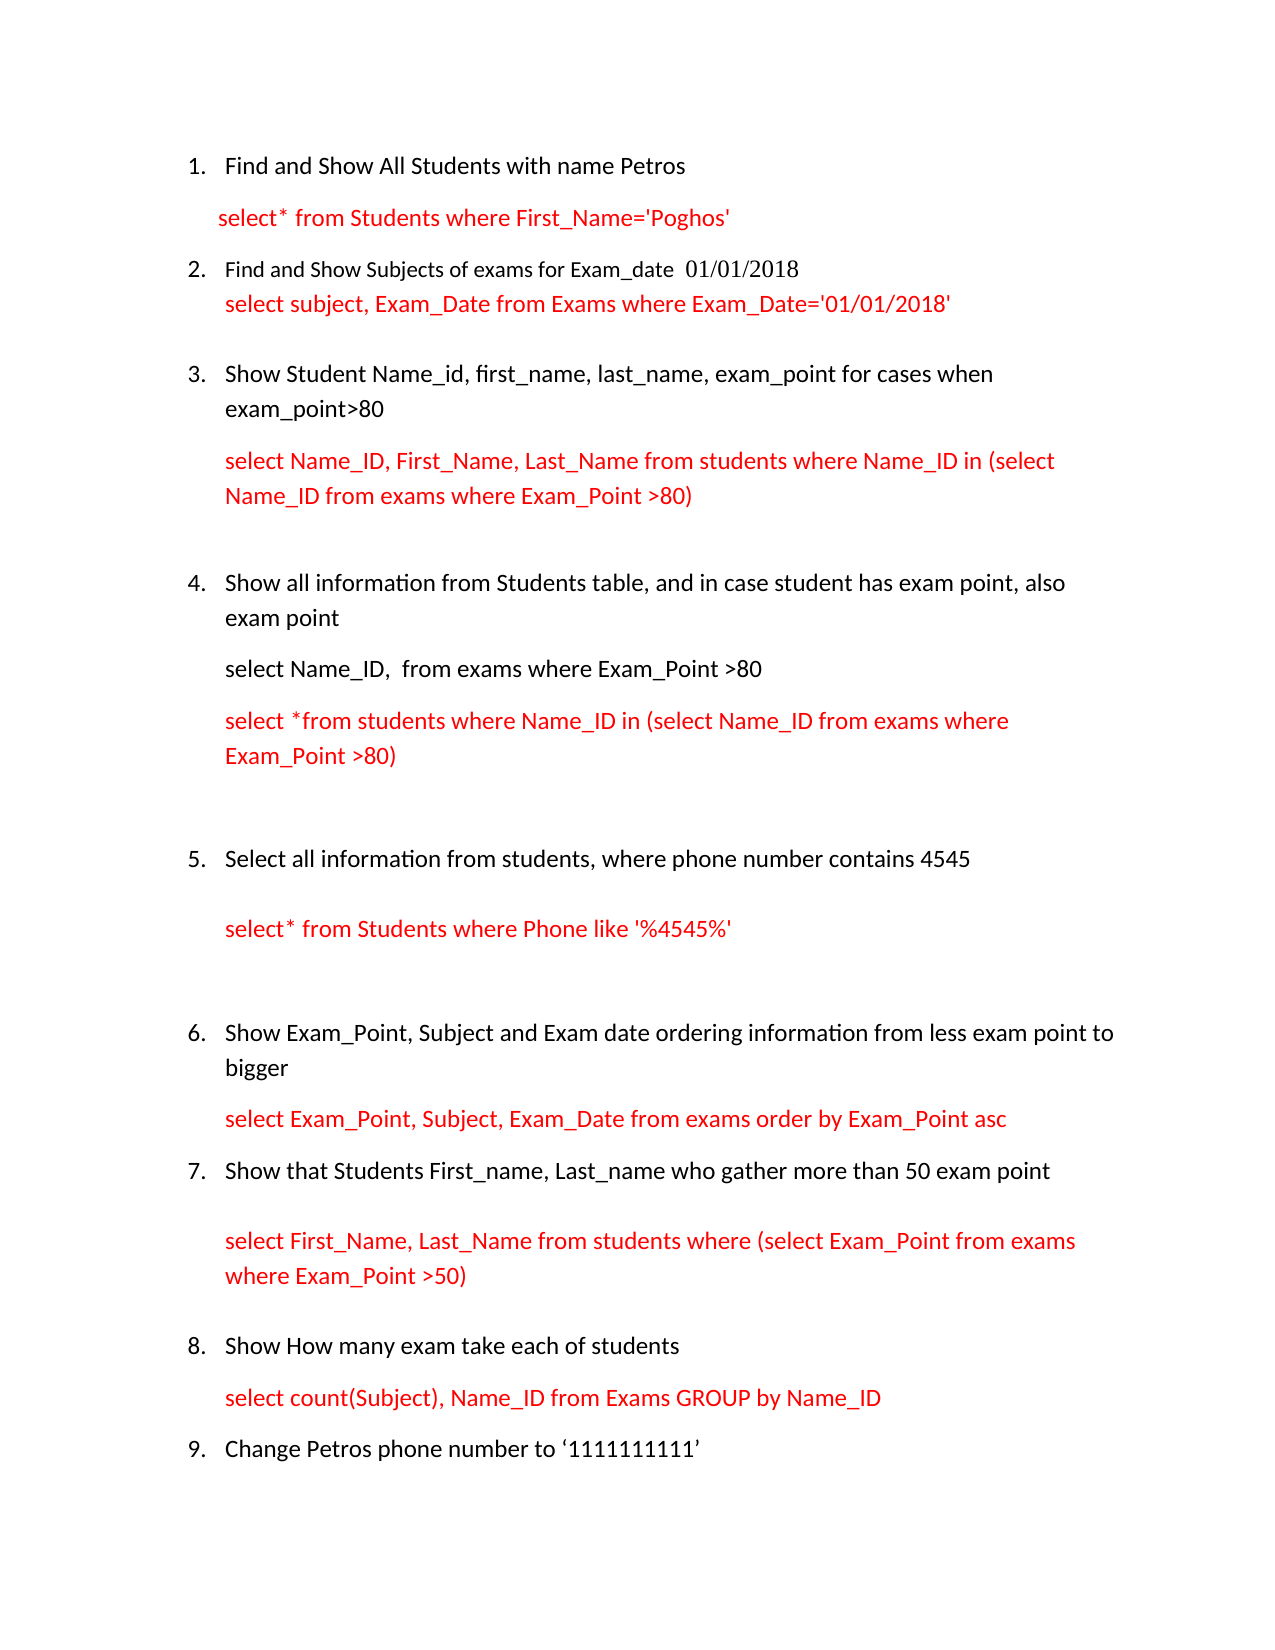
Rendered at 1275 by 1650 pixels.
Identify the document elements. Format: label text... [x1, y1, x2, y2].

list Show all information from Students table, and in case student has exam point, also exam point [187, 567, 1125, 632]
list select subject, Exam_Date from Exams where Exam_Date='01/01/2018' [225, 288, 1125, 319]
list Find and Show Subjects of exams for Exam_date 01/01/2018 [187, 253, 1125, 284]
list select* from Students where Phone like '%4545%' [225, 913, 1125, 944]
list Select all information from students, where phone number contains 4545 [187, 843, 1125, 874]
text select count(Subject), Name_ID from Exams GROUP by Name_ID [225, 1382, 1125, 1412]
list Show that Students First_name, Last_name who gather more than 50 exam point [187, 1155, 1125, 1186]
list Show Student Name_id, first_name, last_name, exam_point for cases when exam_point>80 [187, 358, 1125, 424]
text select Name_ID, First_Name, Last_Name from students where Name_ID in (select Name_ID from exams where Exam_Point >80) [225, 445, 1125, 511]
text select* from Students where First_Name='Poghos' [150, 202, 1125, 232]
list Show Exam_Point, Subject and Exam date ordering information from less exam point to bigger [187, 1017, 1125, 1082]
text select Exam_Point, Subject, Exam_Date from exams order by Exam_Point asc [225, 1103, 1125, 1134]
list Change Petros phone number to ‘1111111111’ [187, 1433, 1125, 1464]
list Show How many exam take each of students [187, 1330, 1125, 1361]
list select First_Name, Last_Name from students where (select Exam_Point from exams where Exam_Point >50) [225, 1225, 1125, 1291]
text select *from students where Name_ID in (select Name_ID from exams where Exam_Point >80) [225, 705, 1125, 771]
text select Name_ID, from exams where Exam_Point >80 [225, 653, 1125, 684]
list Find and Show All Students with name Petros [187, 150, 1125, 181]
